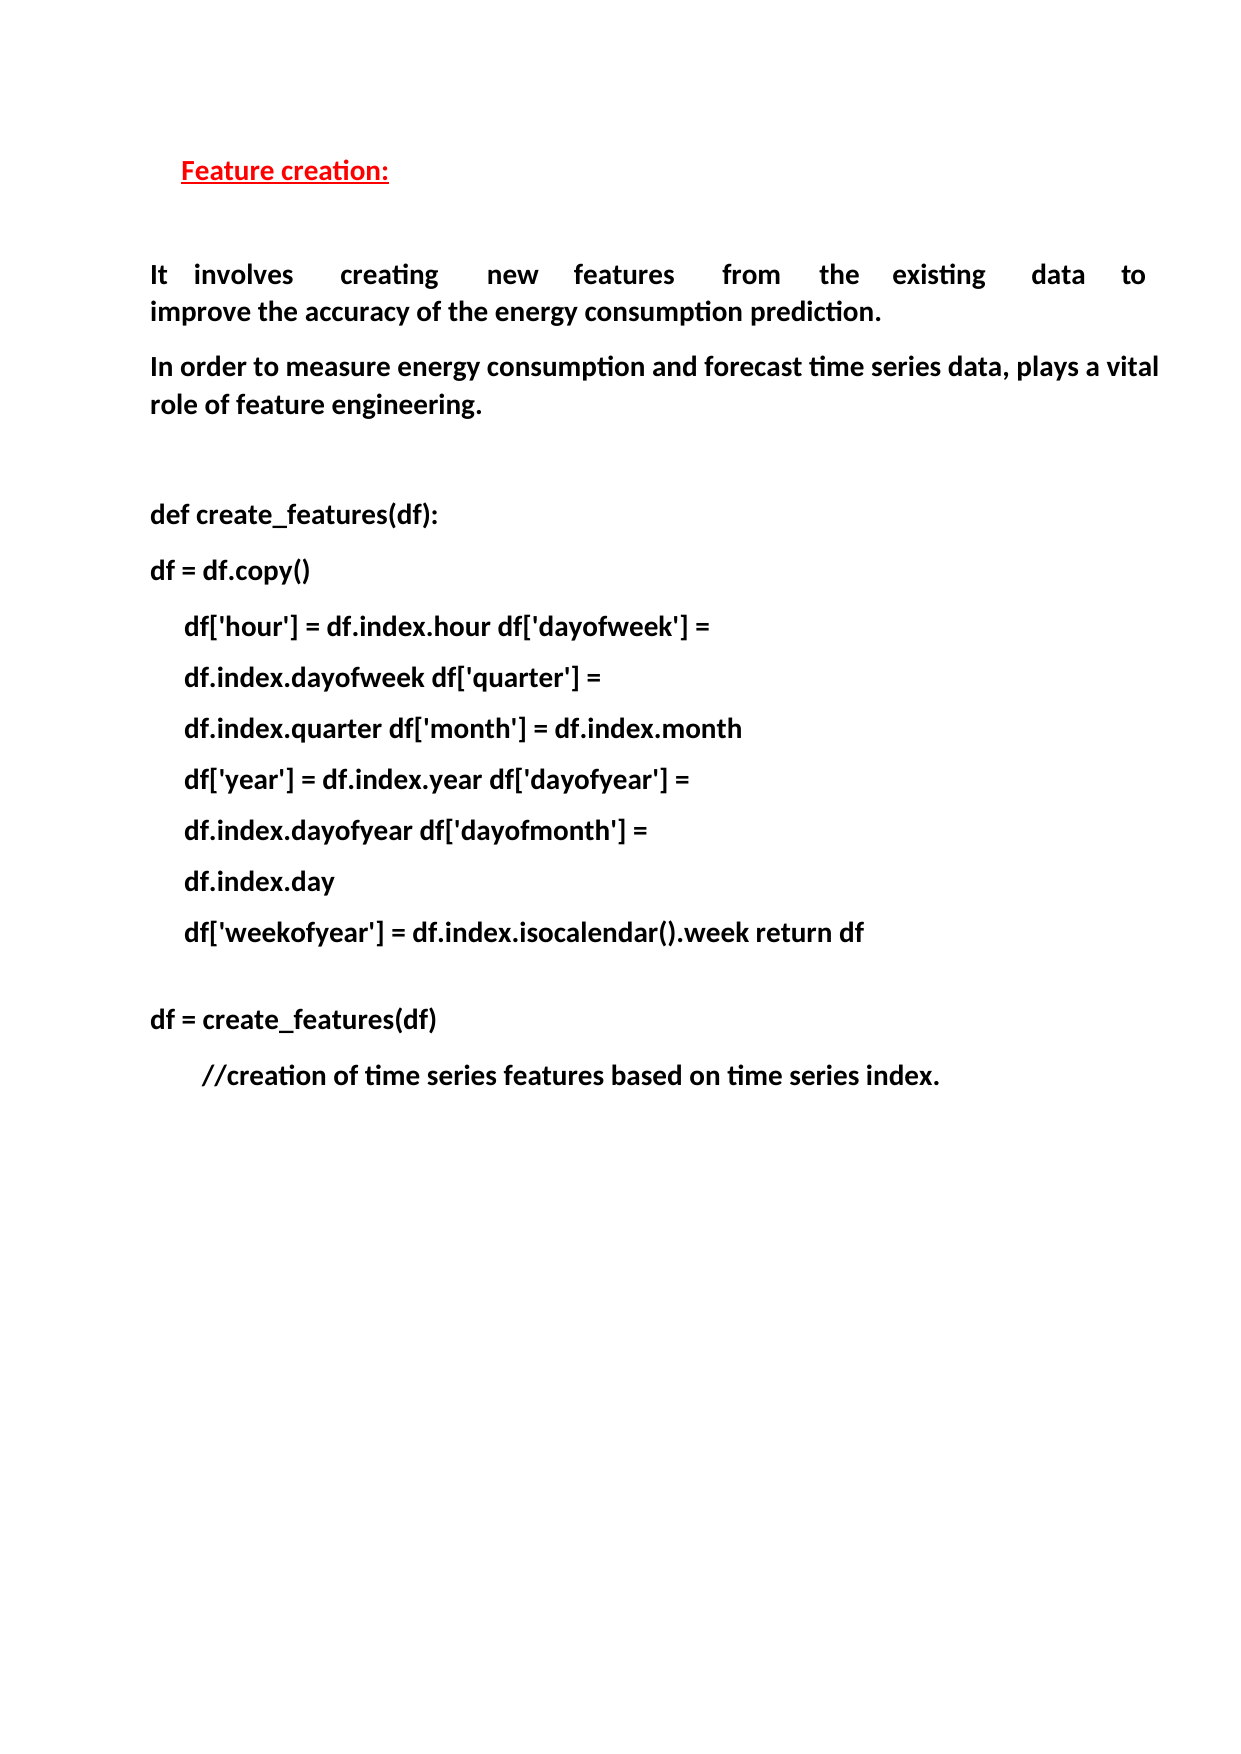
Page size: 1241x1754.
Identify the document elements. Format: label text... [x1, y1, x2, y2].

text df['weekofyear'] = df.index.isocalendar().week return df [184, 914, 1180, 950]
text df = create_features(df) [150, 1001, 1180, 1037]
text //creation of time series features based on time series index. [202, 1057, 1180, 1093]
text def create_features(df): [150, 496, 1180, 532]
text df['hour'] = df.index.hour df['dayofweek'] = df.index.dayofweek df['quarter'] = df.index.quarter df['month'] = df.index.month df['year'] = df.index.year df['dayofyear'] = df.index.dayofyear df['dayofmonth'] = df.index.day [184, 608, 796, 898]
text It involves creating new features from the existing data to improve the accuracy of the energy consumption prediction. [150, 256, 1147, 329]
text In order to measure energy consumption and forecast time series data, plays a vital role of feature engineering. [150, 348, 1162, 422]
text Feature creation: [181, 152, 1180, 188]
text df = df.copy() [150, 552, 1180, 587]
